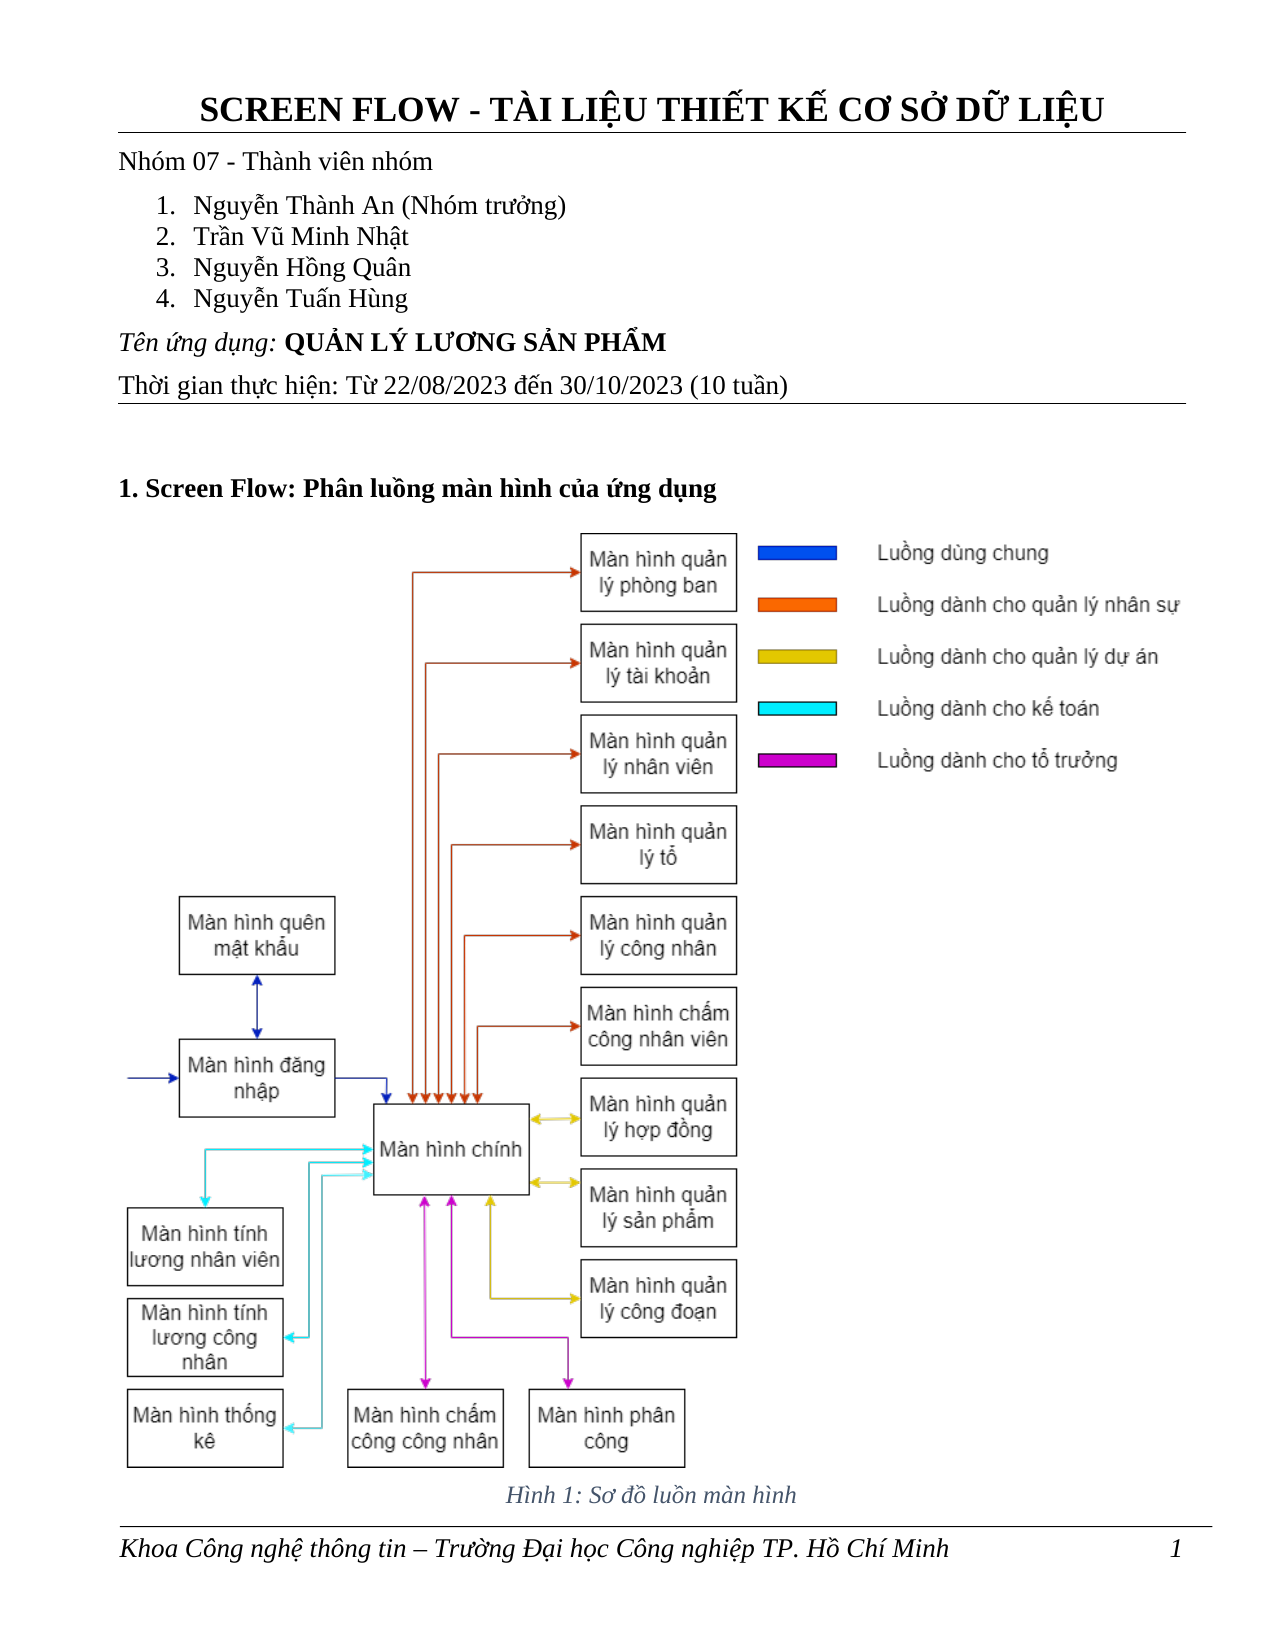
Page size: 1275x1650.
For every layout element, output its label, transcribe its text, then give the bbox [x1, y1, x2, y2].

picture [118, 533, 1187, 1468]
list Nguyễn Thành An (Nhóm trưởng) [156, 189, 1186, 220]
text SCREEN FLOW - TÀI LIỆU THIẾT KẾ CƠ SỞ DỮ LIỆU [118, 89, 1186, 132]
list Trần Vũ Minh Nhật [156, 220, 1186, 251]
list Nguyễn Hồng Quân [156, 251, 1186, 282]
text Tên ứng dụng: QUẢN LÝ LƯƠNG SẢN PHẨM [118, 326, 1186, 357]
list Nguyễn Tuấn Hùng [156, 282, 1186, 313]
text Hình 1: Sơ đồ luồn màn hình [118, 1480, 1186, 1509]
subtitle 1. Screen Flow: Phân luồng màn hình của ứng dụng [118, 472, 1186, 503]
text Thời gian thực hiện: Từ 22/08/2023 đến 30/10/2023 (10 tuần) [118, 369, 1186, 403]
text Nhóm 07 - Thành viên nhóm [118, 145, 1186, 176]
